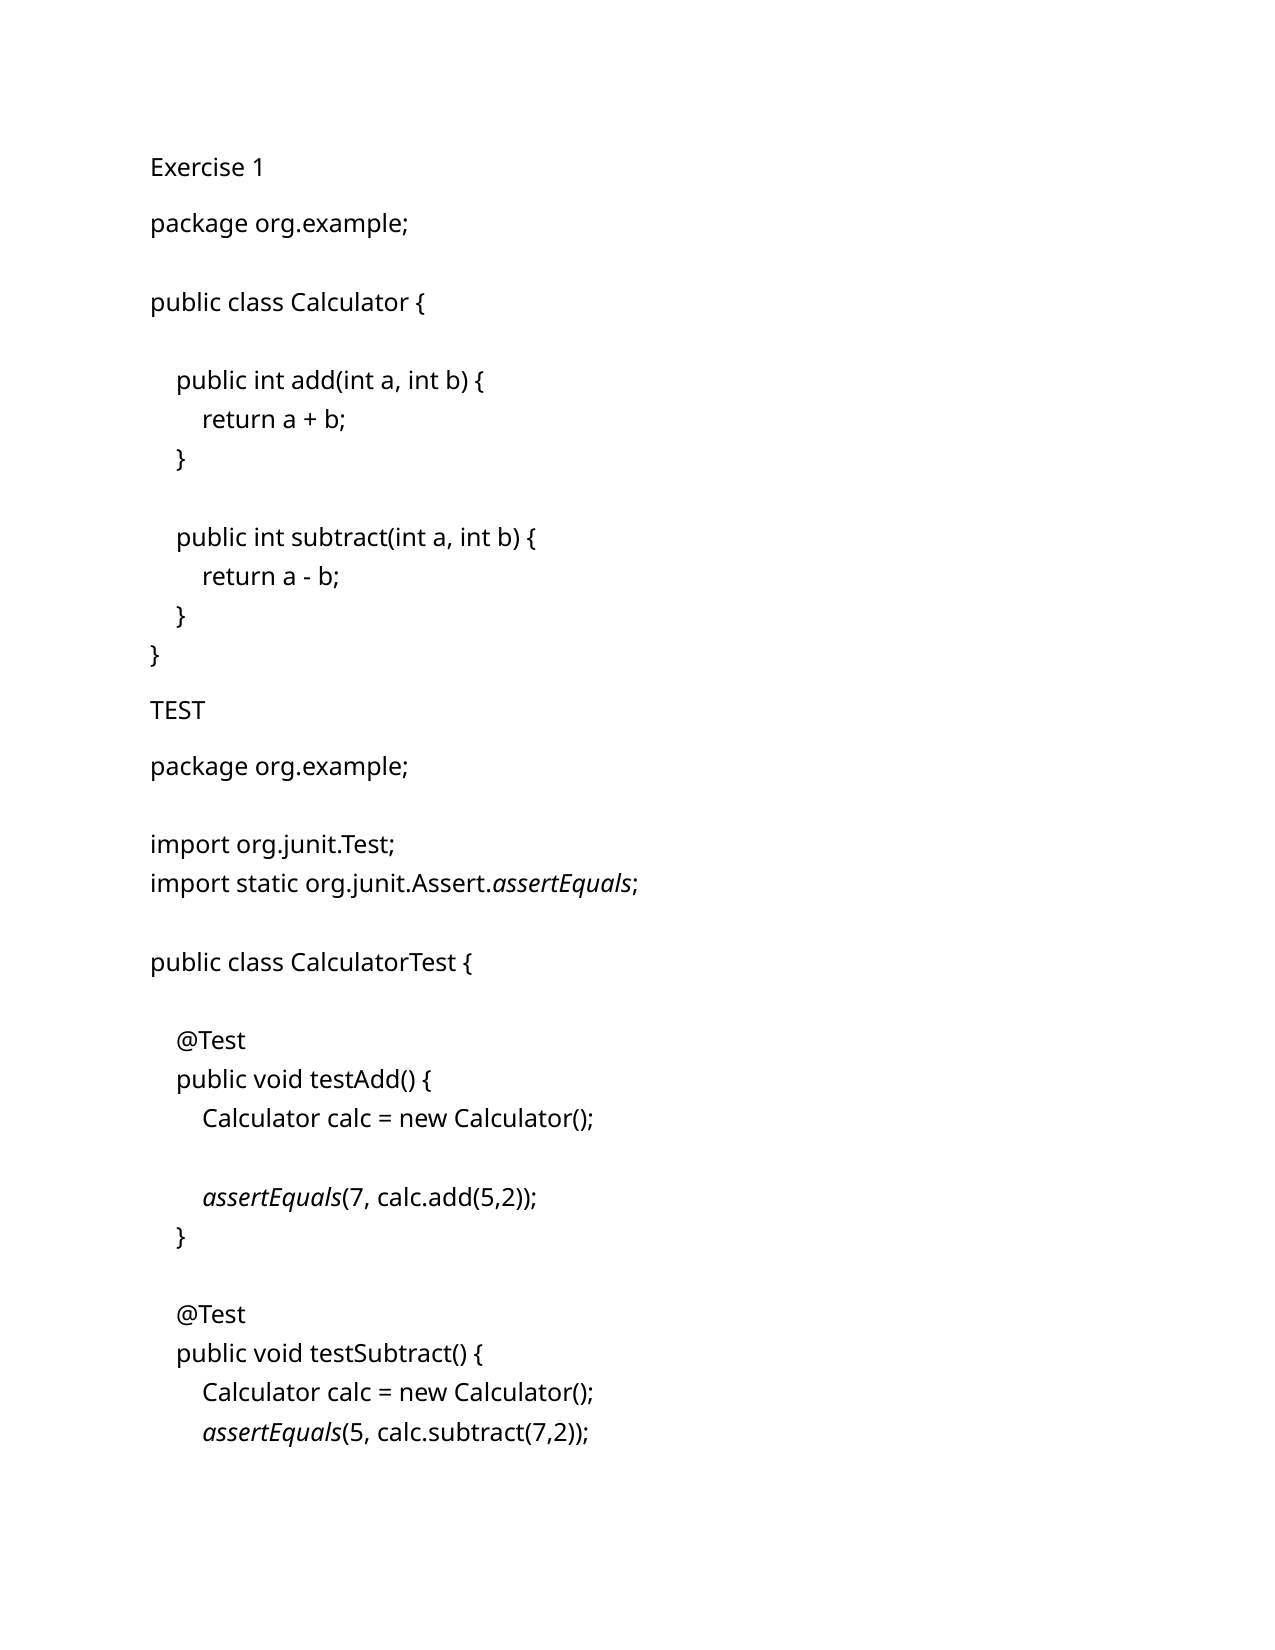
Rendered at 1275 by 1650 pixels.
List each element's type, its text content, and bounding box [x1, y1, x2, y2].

text package org.example; public class Calculator { public int add(int a, int b) { return a + b; } public int subtract(int a, int b) { return a - b; } } [150, 206, 1125, 671]
text Exercise 1 [150, 150, 1125, 184]
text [150, 748, 1125, 1448]
text TEST [150, 692, 1125, 727]
